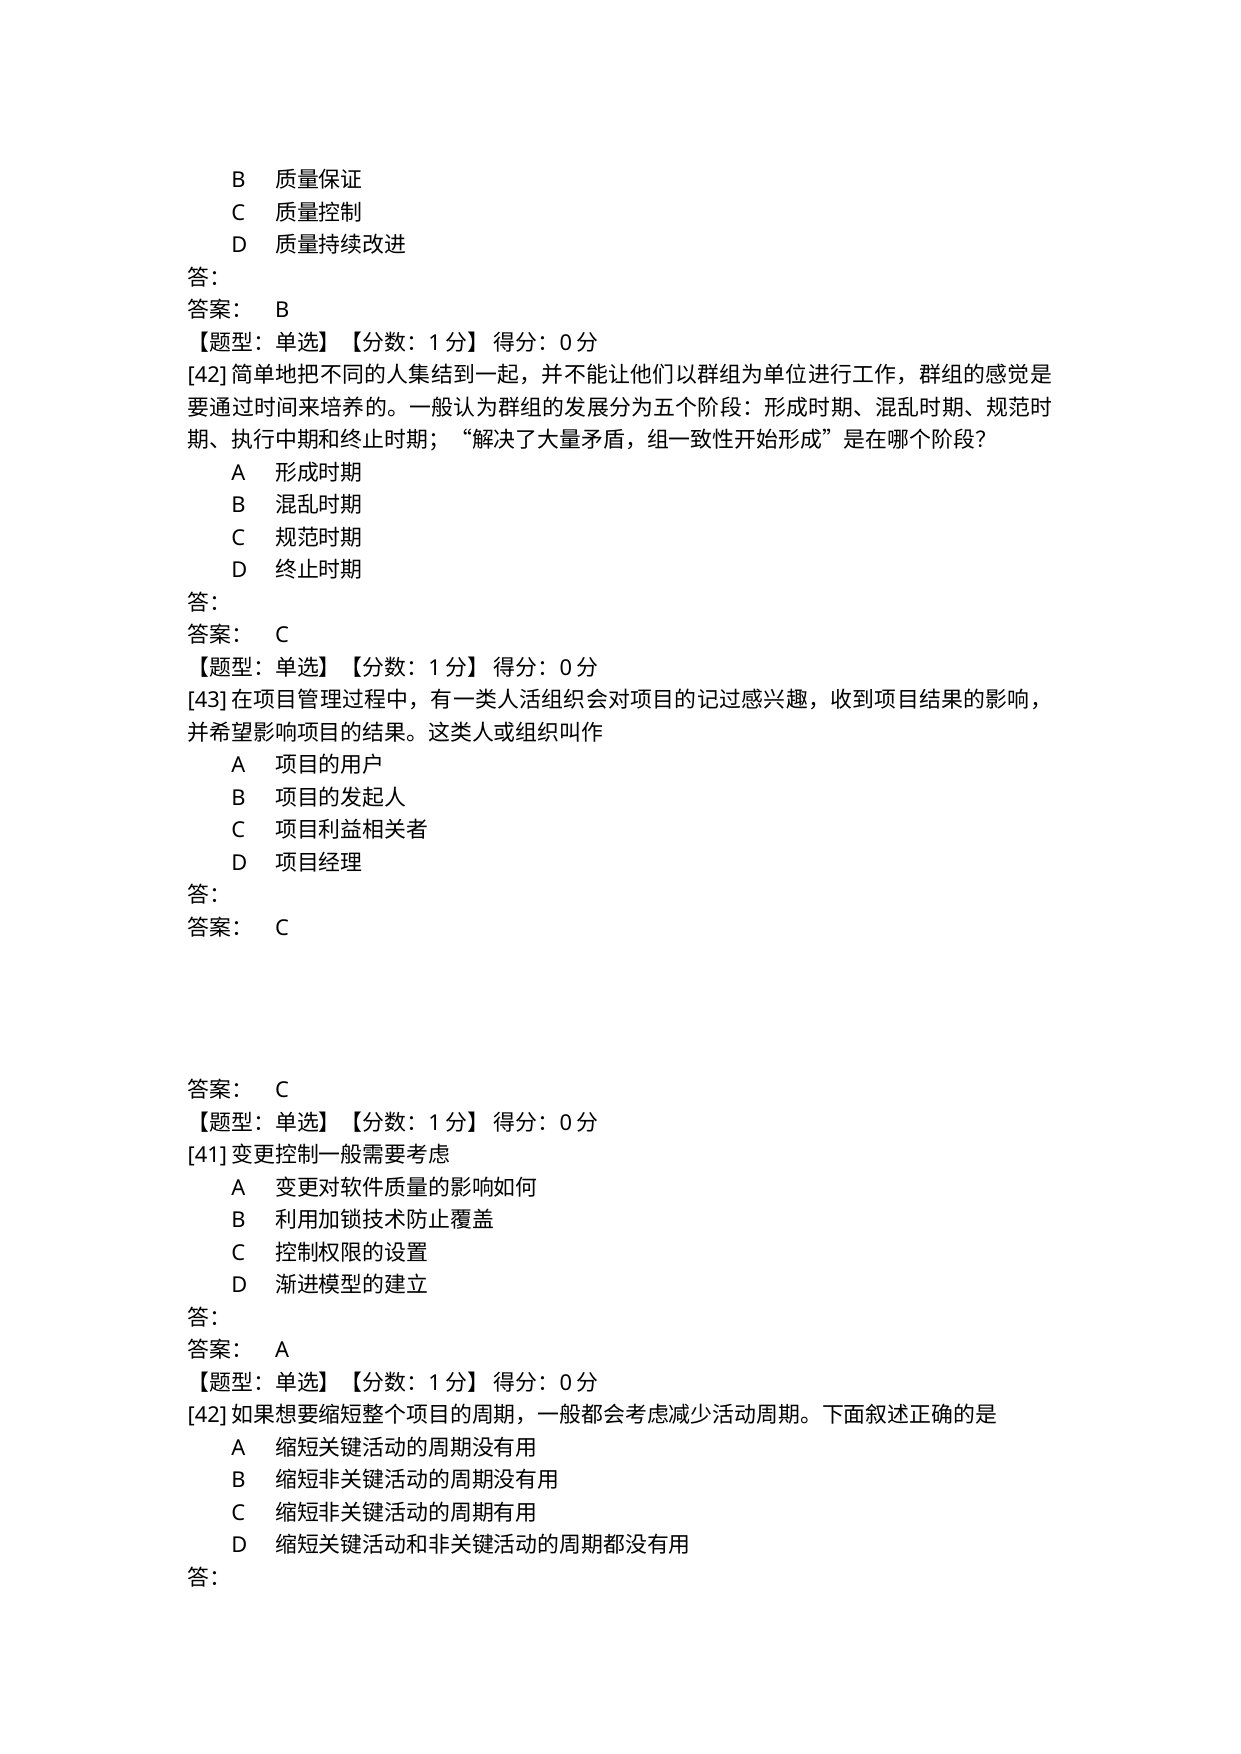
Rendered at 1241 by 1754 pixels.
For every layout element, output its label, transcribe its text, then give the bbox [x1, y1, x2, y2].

text 【题型：单选】【分数：1分】 得分：0分 [187, 1104, 1053, 1137]
text D 缩短关键活动和非关键活动的周期都没有用 [187, 1527, 1053, 1559]
text C 控制权限的设置 [187, 1234, 1053, 1267]
text C 项目利益相关者 [187, 812, 1053, 844]
text [41] 变更控制一般需要考虑 [187, 1137, 1053, 1169]
text 答案： C [187, 909, 1053, 942]
text 答： [187, 1299, 1053, 1332]
text C 规范时期 [187, 519, 1053, 552]
text 【题型：单选】【分数：1分】 得分：0分 [187, 1364, 1053, 1397]
text 答案： C [187, 1072, 1053, 1104]
text B 缩短非关键活动的周期没有用 [187, 1462, 1053, 1494]
text 【题型：单选】【分数：1分】 得分：0分 [187, 649, 1053, 682]
text 答： [187, 584, 1053, 617]
text A 项目的用户 [187, 747, 1053, 779]
text A 形成时期 [187, 454, 1053, 487]
text D 终止时期 [187, 552, 1053, 584]
text 【题型：单选】【分数：1分】 得分：0分 [187, 324, 1053, 357]
text B 项目的发起人 [187, 779, 1053, 812]
text B 质量保证 [187, 162, 1053, 194]
text C 缩短非关键活动的周期有用 [187, 1494, 1053, 1527]
text 答案： B [187, 292, 1053, 324]
text D 质量持续改进 [187, 227, 1053, 259]
text B 混乱时期 [187, 487, 1053, 519]
text 答案： A [187, 1332, 1053, 1364]
text A 缩短关键活动的周期没有用 [187, 1429, 1053, 1462]
text D 项目经理 [187, 844, 1053, 877]
text [42] 如果想要缩短整个项目的周期，一般都会考虑减少活动周期。下面叙述正确的是 [187, 1397, 1053, 1429]
text C 质量控制 [187, 194, 1053, 227]
text 答案： C [187, 617, 1053, 649]
text 答： [187, 877, 1053, 909]
text 答： [187, 259, 1053, 292]
text 答： [187, 1559, 1053, 1592]
text D 渐进模型的建立 [187, 1267, 1053, 1299]
text A 变更对软件质量的影响如何 [187, 1169, 1053, 1202]
text [42] 简单地把不同的人集结到一起，并不能让他们以群组为单位进行工作，群组的感觉是要通过时间来培养的。一般认为群组的发展分为五个阶段：形成时期、混乱时期、规范时期、执行中期和终止时期；“解决了大量矛盾，组一致性开始形成”是在哪个阶段？ [187, 357, 1053, 454]
text B 利用加锁技术防止覆盖 [187, 1202, 1053, 1234]
text [43] 在项目管理过程中，有一类人活组织会对项目的记过感兴趣，收到项目结果的影响，并希望影响项目的结果。这类人或组织叫作 [187, 682, 1053, 747]
